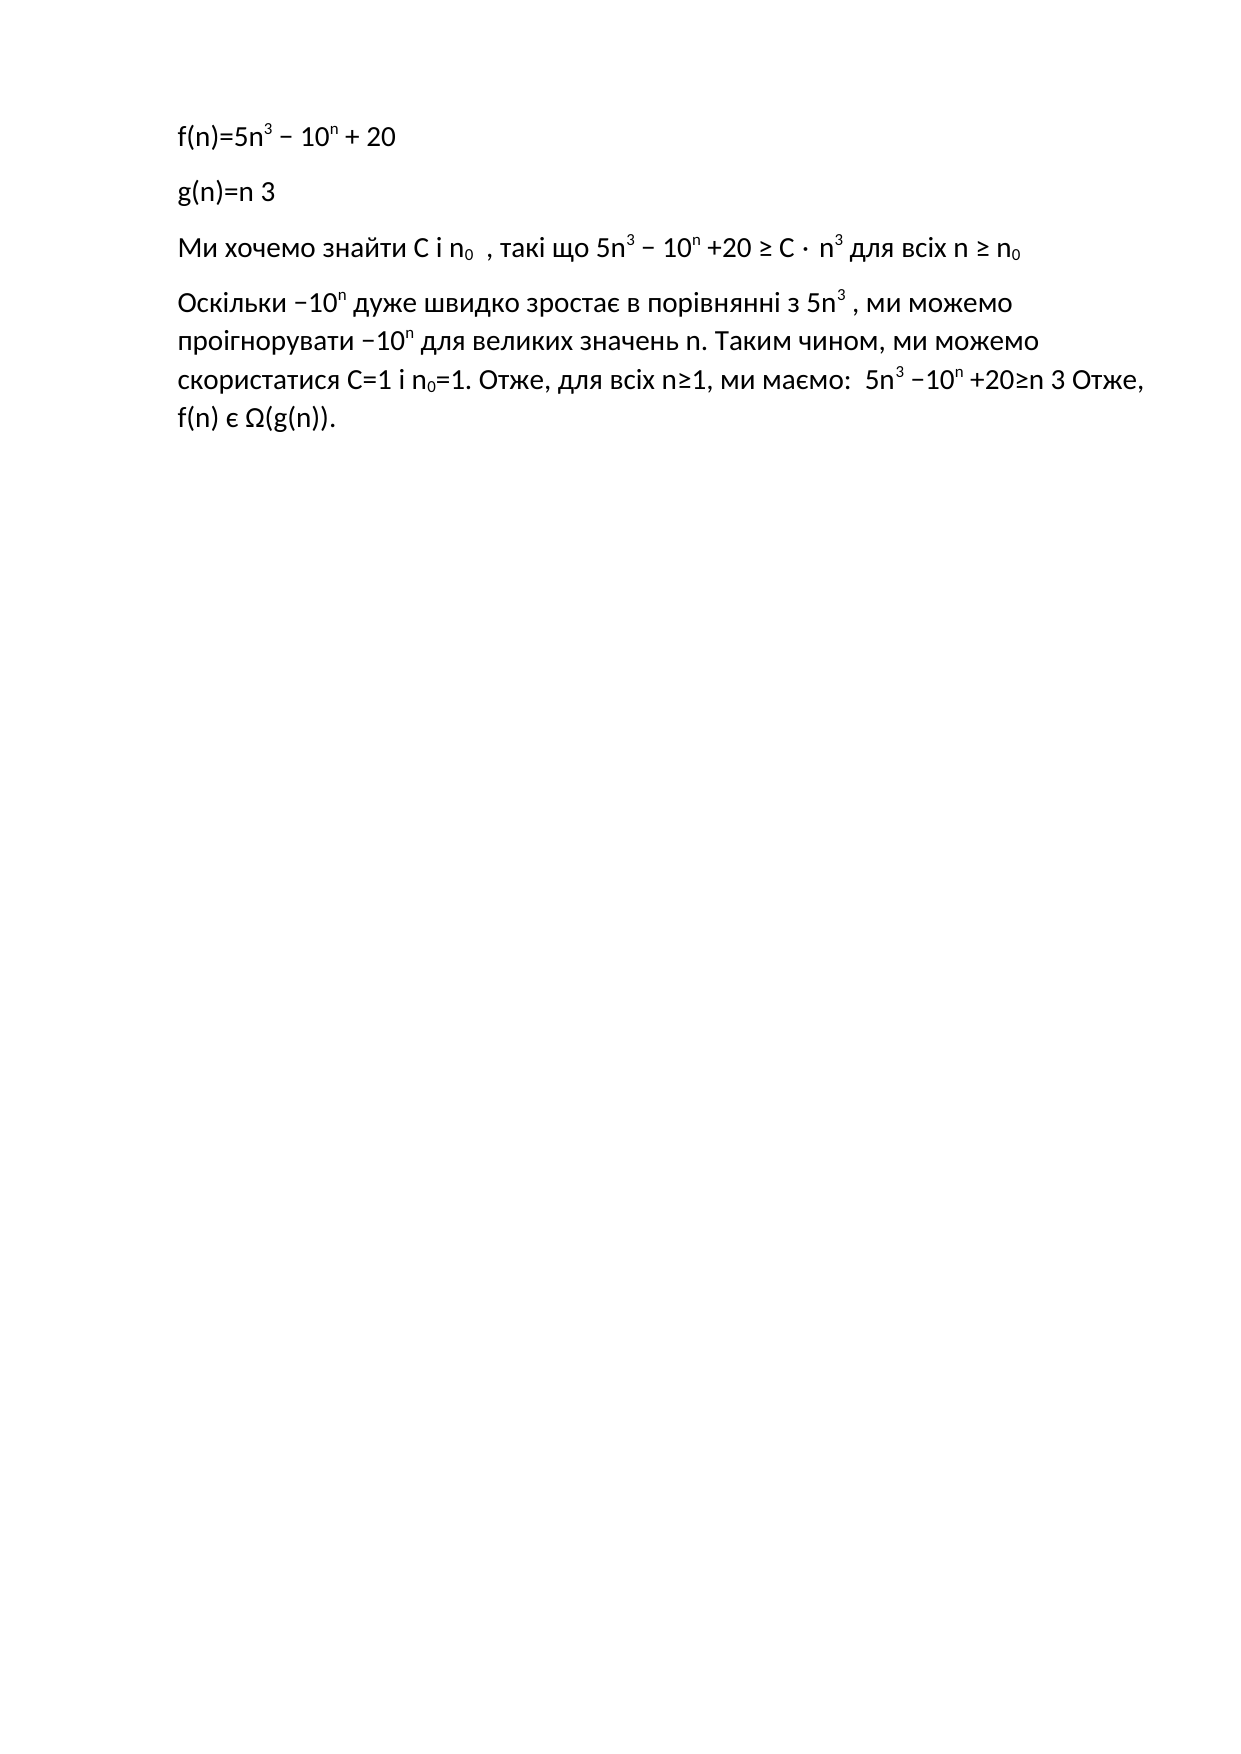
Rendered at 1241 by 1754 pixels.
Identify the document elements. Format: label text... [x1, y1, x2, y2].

text f(n)=5n3 − 10n + 20 [177, 118, 1152, 154]
text g(n)=n 3 [177, 173, 1152, 209]
text Оскільки −10n дуже швидко зростає в порівнянні з 5n3 , ми можемо проігнорувати −10n для великих значень n. Таким чином, ми можемо скористатися C=1 і n0=1. Отже, для всіх n≥1, ми маємо: 5n3 −10n +20≥n 3 Отже, f(n) є Ω(g(n)). [177, 284, 1152, 435]
text Ми хочемо знайти C і n0 ​ , такі що 5n3 − 10n +20 ≥ C ⋅ n3 для всіх n ≥ n0 [177, 228, 1152, 264]
